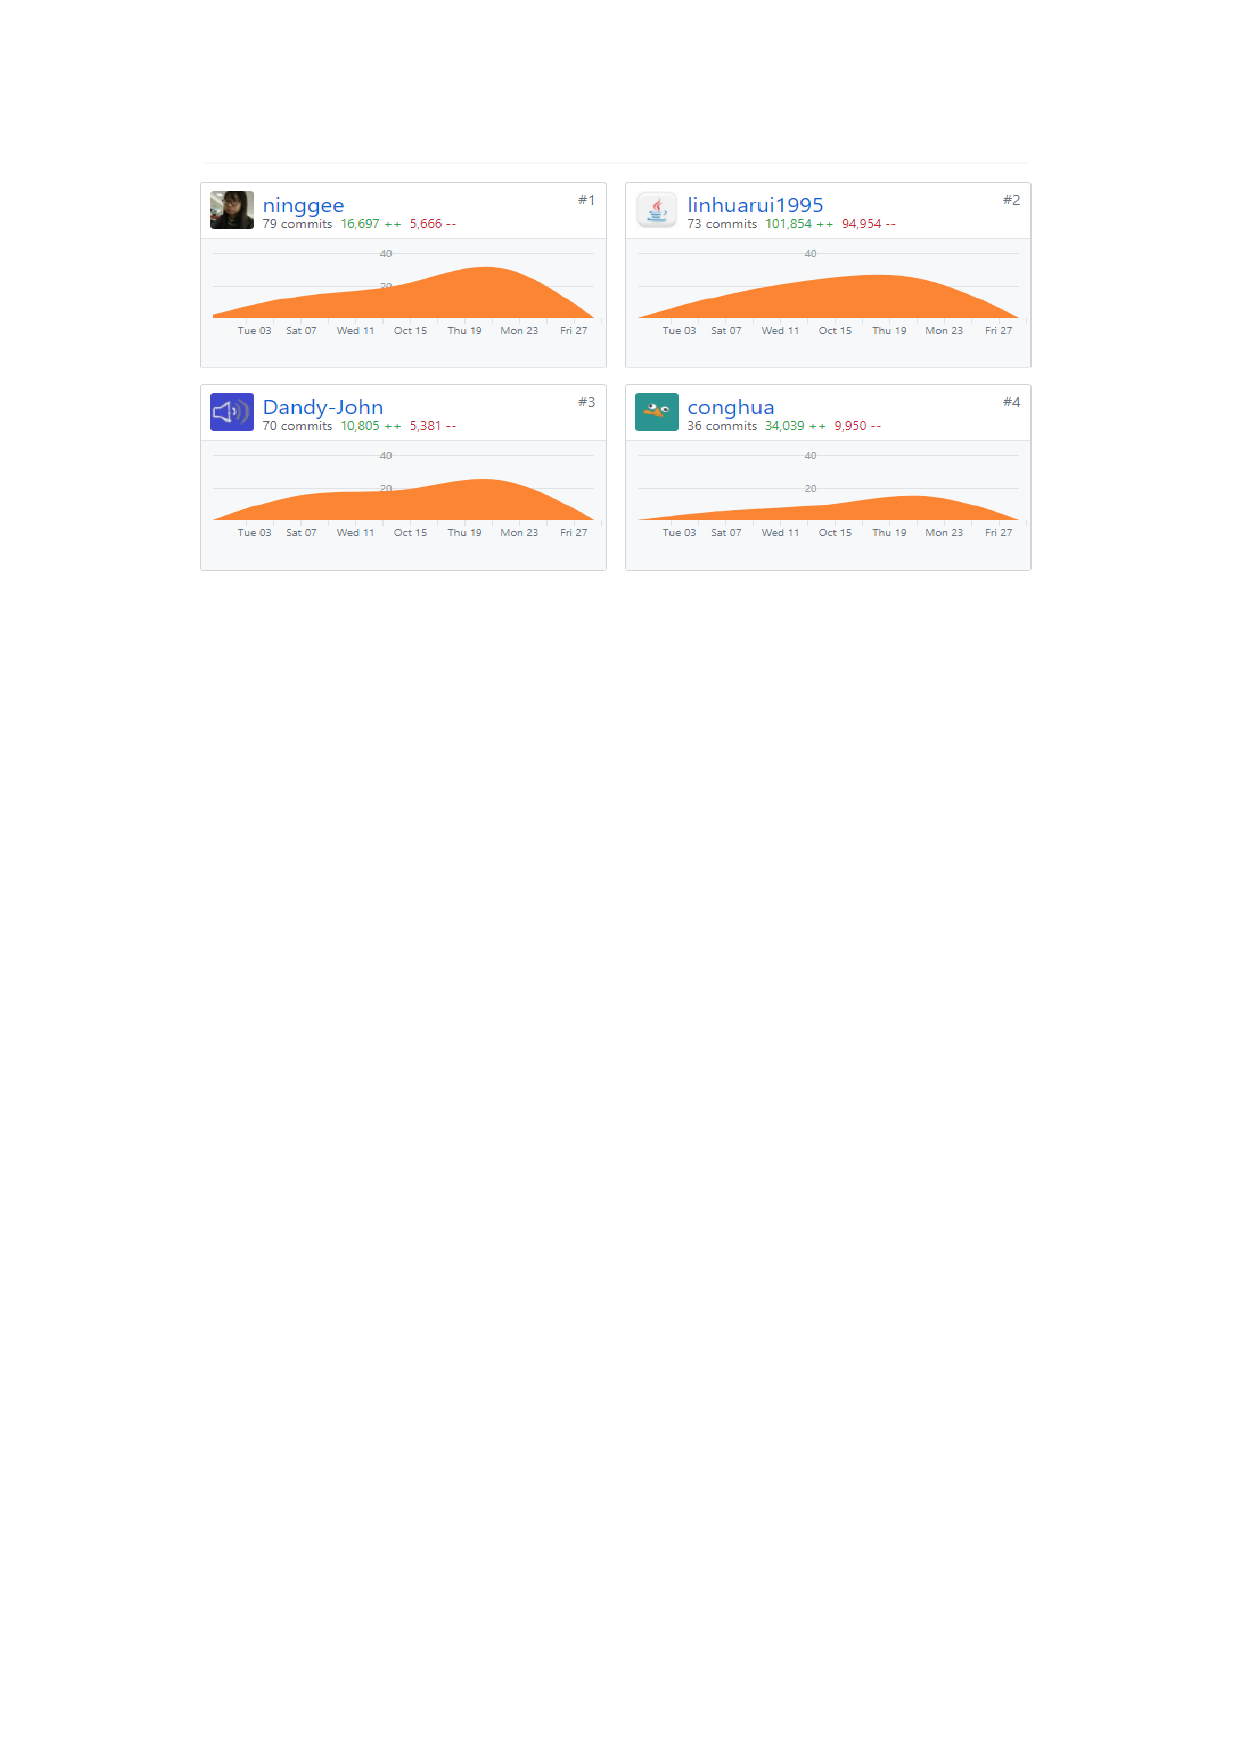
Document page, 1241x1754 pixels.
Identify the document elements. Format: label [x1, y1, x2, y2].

picture [187, 162, 1056, 575]
